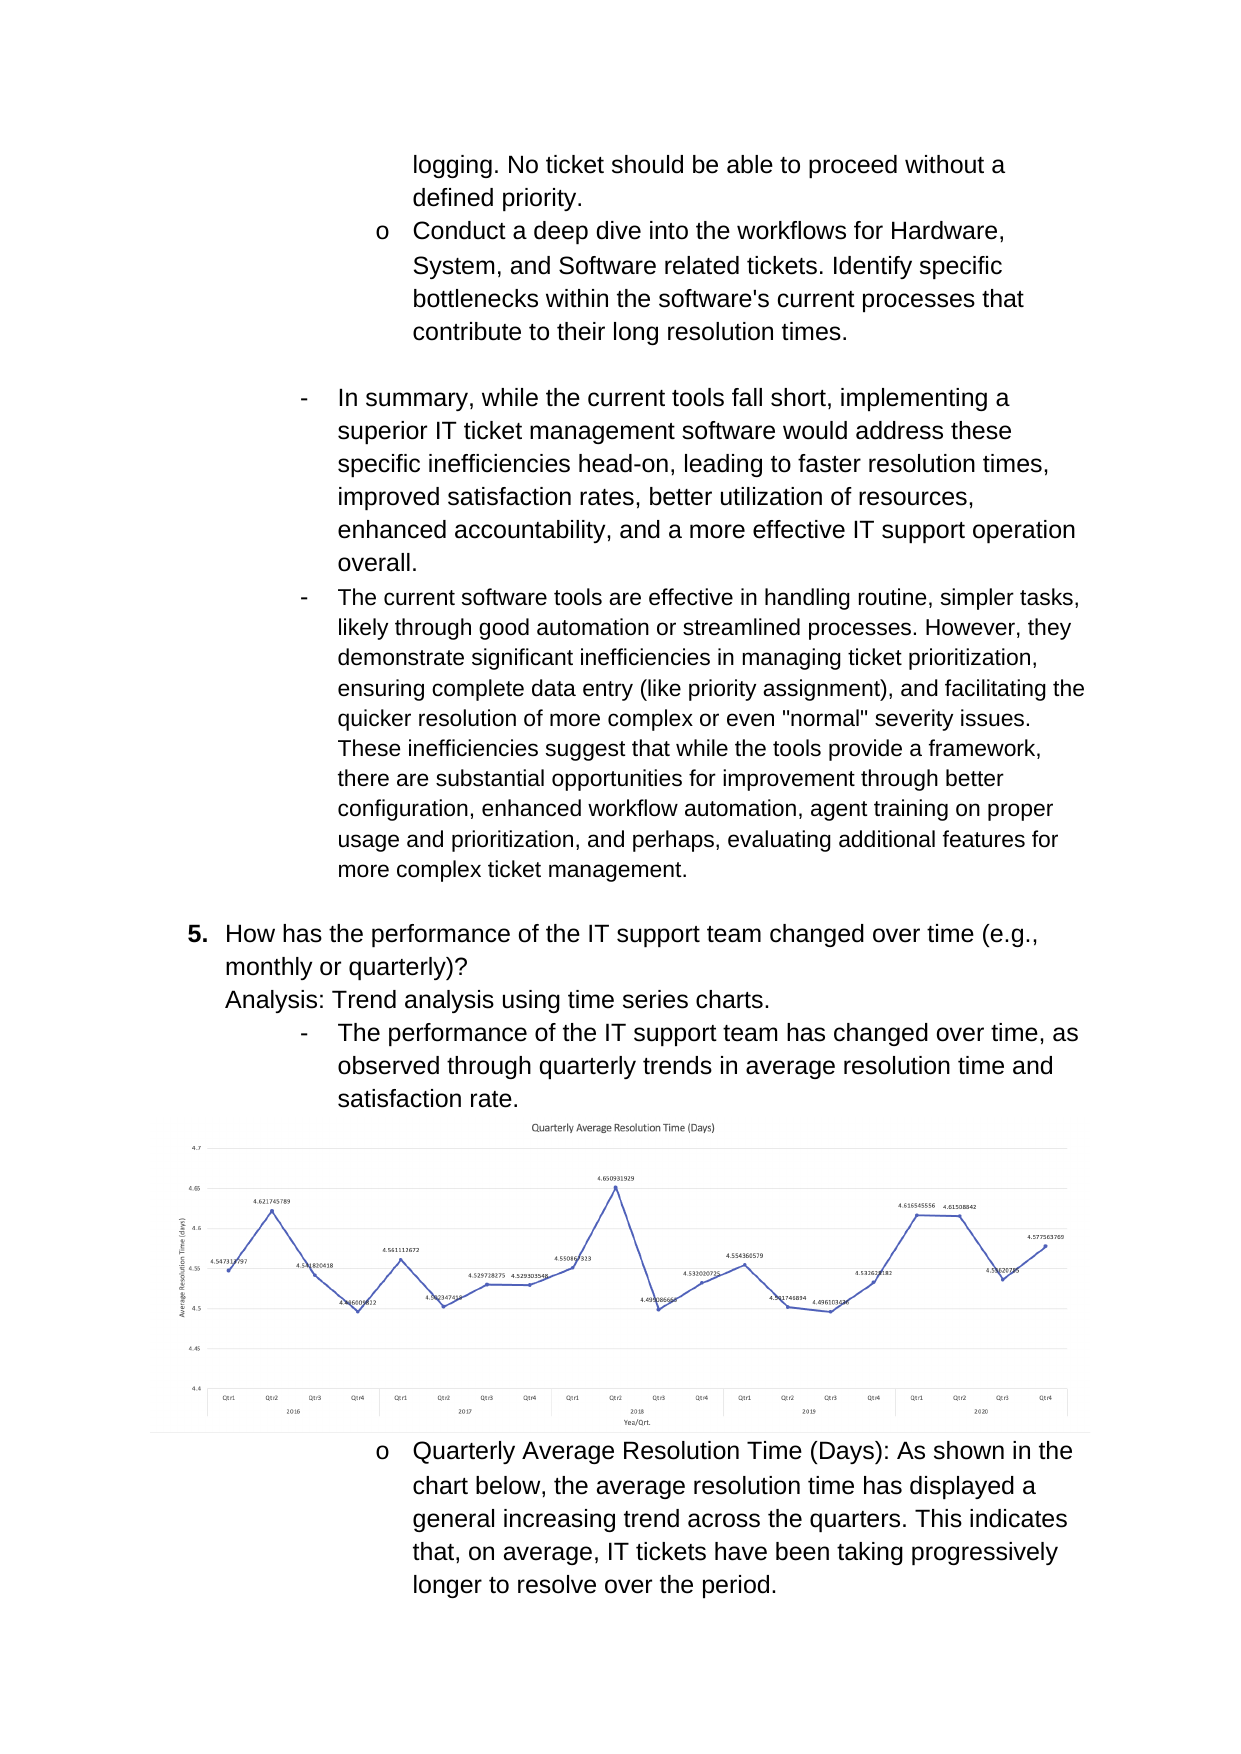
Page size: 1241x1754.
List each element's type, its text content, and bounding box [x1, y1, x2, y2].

list In summary, while the current tools fall short, implementing a superior IT ticket management software would address these specific inefficiencies head-on, leading to faster resolution times, improved satisfaction rates, better utilization of resources, enhanced accountability, and a more effective IT support operation overall. [300, 383, 1090, 577]
text Analysis: Trend analysis using time series charts. [225, 985, 1090, 1014]
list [375, 150, 1090, 212]
picture [150, 1117, 1091, 1433]
list The performance of the IT support team has changed over time, as observed through quarterly trends in average resolution time and satisfaction rate. [300, 1018, 1090, 1113]
list How has the performance of the IT support team changed over time (e.g., monthly or quarterly)? [187, 919, 1090, 981]
list Conduct a deep dive into the workflows for Hardware, System, and Software related tickets. Identify specific bottlenecks within the software's current processes that contribute to their long resolution times. [375, 216, 1090, 346]
list Quarterly Average Resolution Time (Days): As shown in the chart below, the average resolution time has displayed a general increasing trend across the quarters. This indicates that, on average, IT tickets have been taking progressively longer to resolve over the period. [375, 1436, 1090, 1599]
list The current software tools are effective in handling routine, simpler tasks, likely through good automation or streamlined processes. However, they demonstrate significant inefficiencies in managing ticket prioritization, ensuring complete data entry (like priority assignment), and facilitating the quicker resolution of more complex or even "normal" severity issues. These inefficiencies suggest that while the tools provide a framework, there are substantial opportunities for improvement through better configuration, enhanced workflow automation, agent training on proper usage and prioritization, and perhaps, evaluating additional features for more complex ticket management. [300, 581, 1090, 882]
